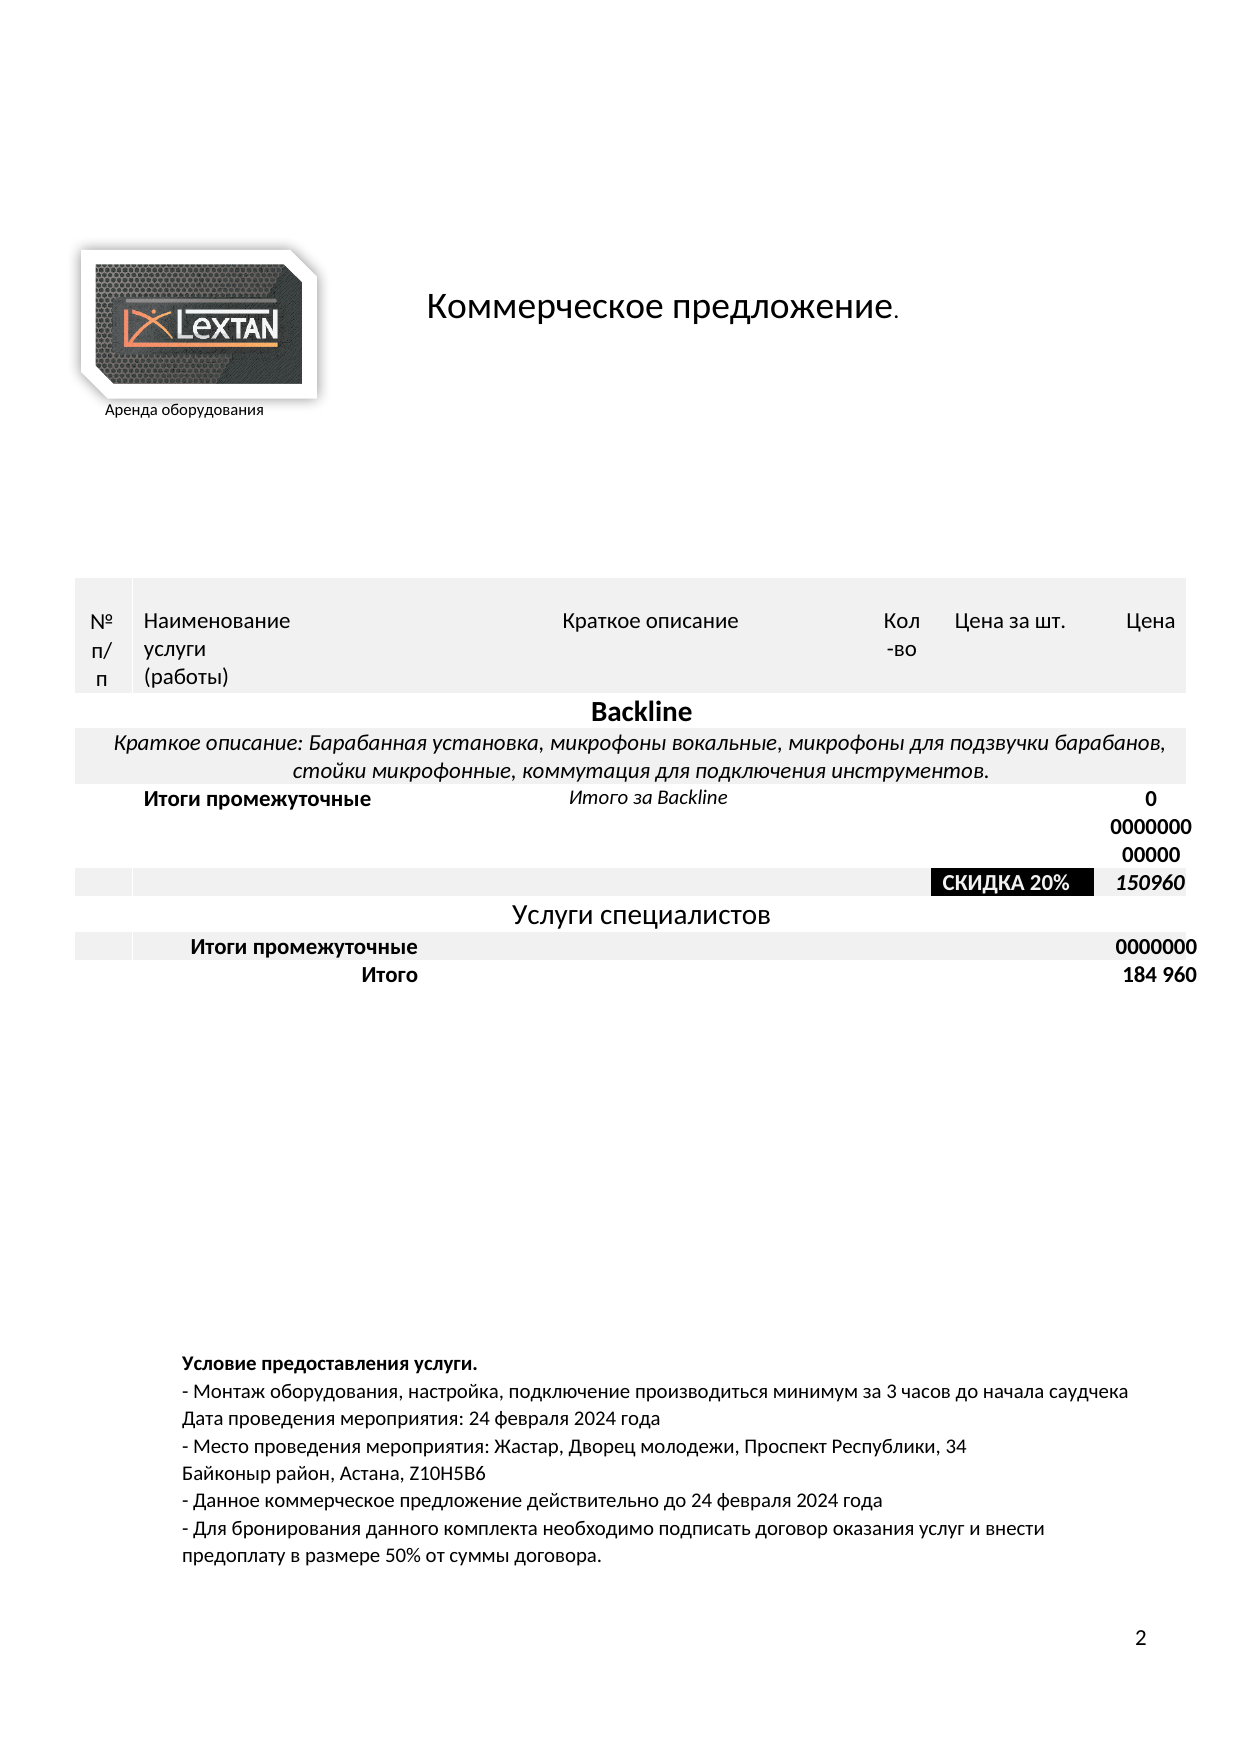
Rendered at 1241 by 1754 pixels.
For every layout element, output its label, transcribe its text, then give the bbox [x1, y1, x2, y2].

text Условие предоставления услуги. [182, 1351, 1147, 1376]
text - Для бронирования данного комплекта необходимо подписать договор оказания услуг и внести предоплату в размере 50% от суммы договора. [182, 1515, 1147, 1568]
table_header [64, 361, 1186, 988]
text - Место проведения мероприятия: Жастар, Дворец молодежи, Проспект Республики, 34 [182, 1433, 1147, 1458]
text Байконыр район, Астана, Z10H5B6 [182, 1460, 1147, 1486]
text - Данное коммерческое предложение действительно до 24 февраля 2024 года [182, 1488, 1147, 1513]
picture [96, 265, 302, 361]
text Коммерческое предложение. [182, 282, 1147, 327]
text - Монтаж оборудования, настройка, подключение производиться минимум за 3 часов до начала саудчека Дата проведения мероприятия: 24 февраля 2024 года [182, 1378, 1147, 1431]
